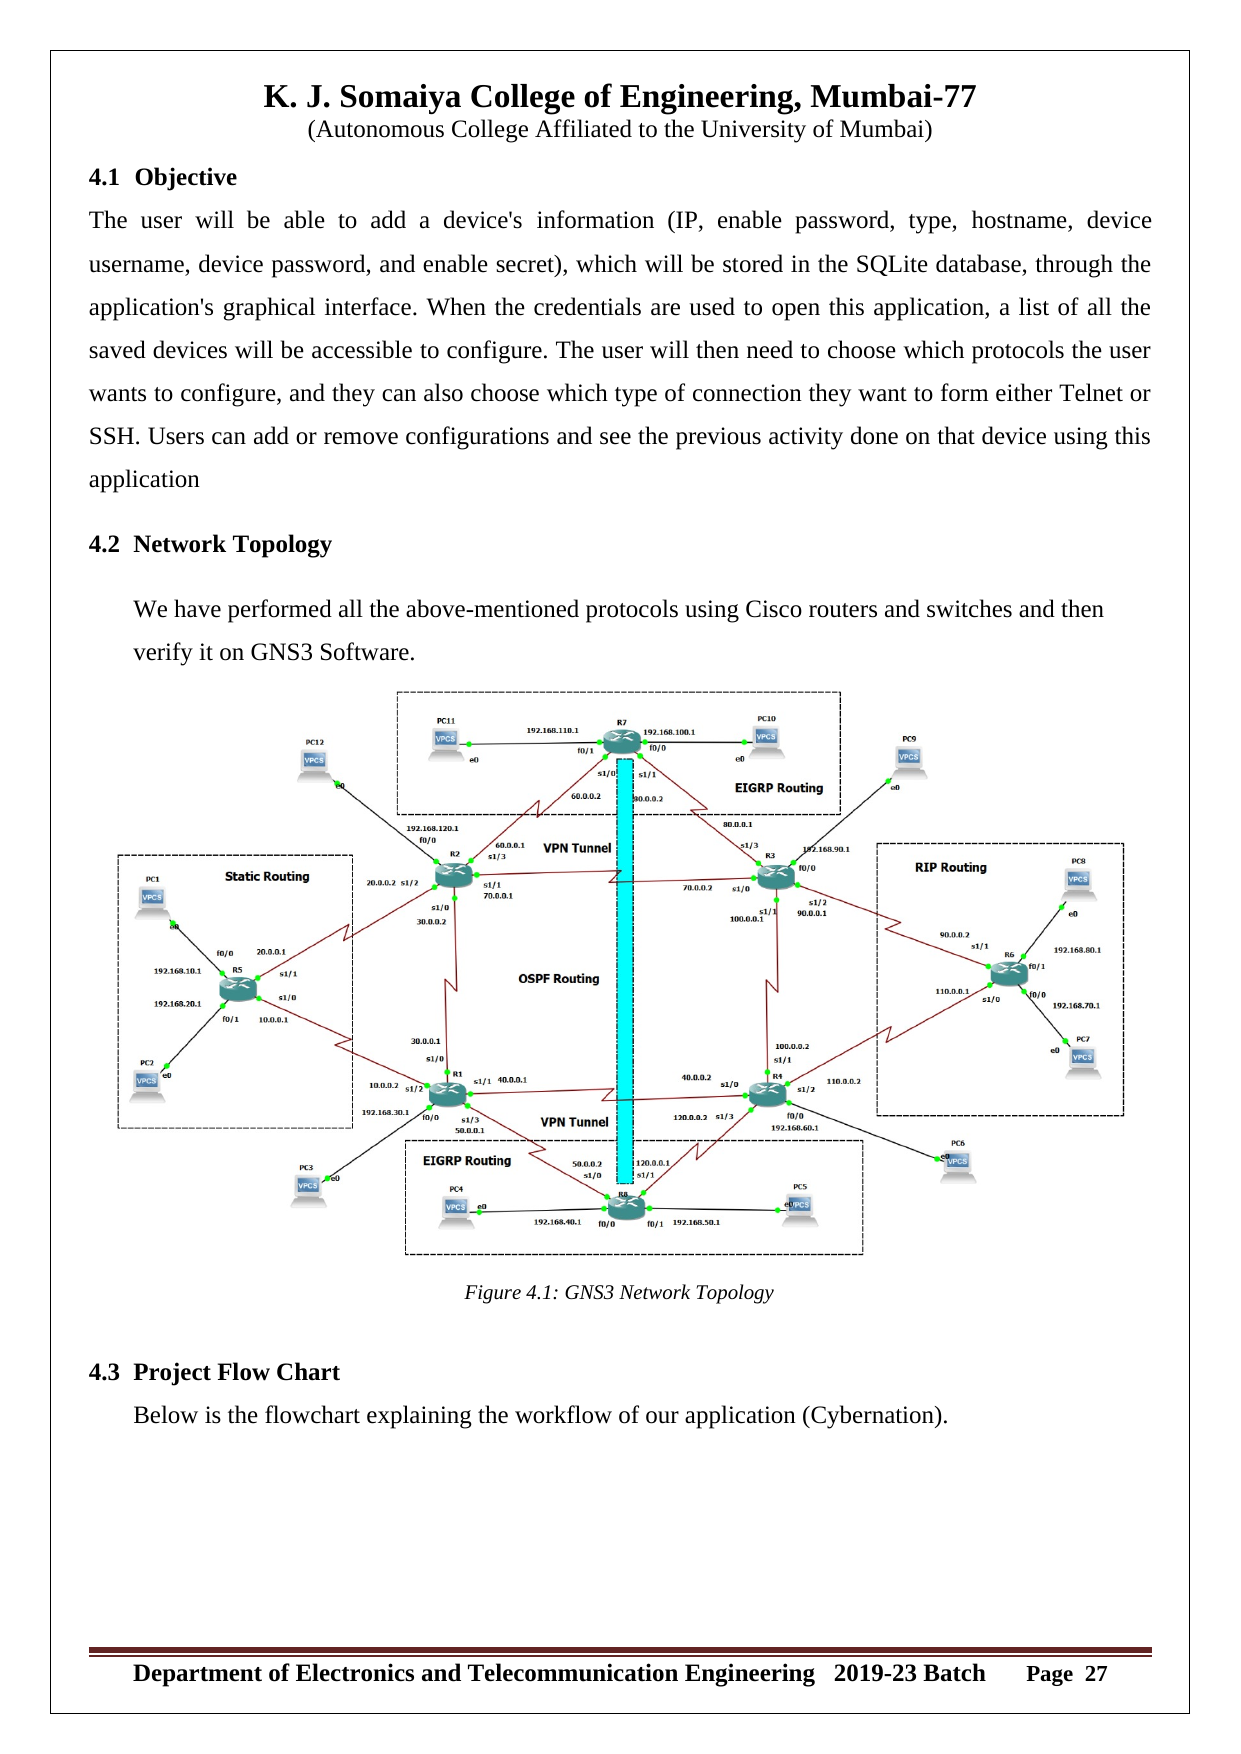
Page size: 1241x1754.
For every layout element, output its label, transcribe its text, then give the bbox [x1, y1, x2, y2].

text Figure 4.1: GNS3 Network Topology [89, 1279, 1152, 1304]
subtitle We have performed all the above-mentioned protocols using Cisco routers and switches and then verify it on GNS3 Software. [133, 594, 1152, 666]
subtitle Network Topology [89, 529, 1152, 558]
list Below is the flowchart explaining the workflow of our application (Cybernation). [133, 1400, 1152, 1429]
picture [106, 680, 1134, 1266]
subtitle Objective [89, 162, 1152, 191]
text The user will be able to add a device's information (IP, enable password, type, hostname, device username, device password, and enable secret), which will be stored in the SQLite database, through the application's graphical interface. When the credentials are used to open this application, a list of all the saved devices will be accessible to configure. The user will then need to choose which protocols the user wants to configure, and they can also choose which type of connection they want to form either Telnet or SSH. Users can add or remove configurations and see the previous activity done on that device using this application [89, 206, 1152, 493]
list Project Flow Chart [89, 1357, 1152, 1386]
